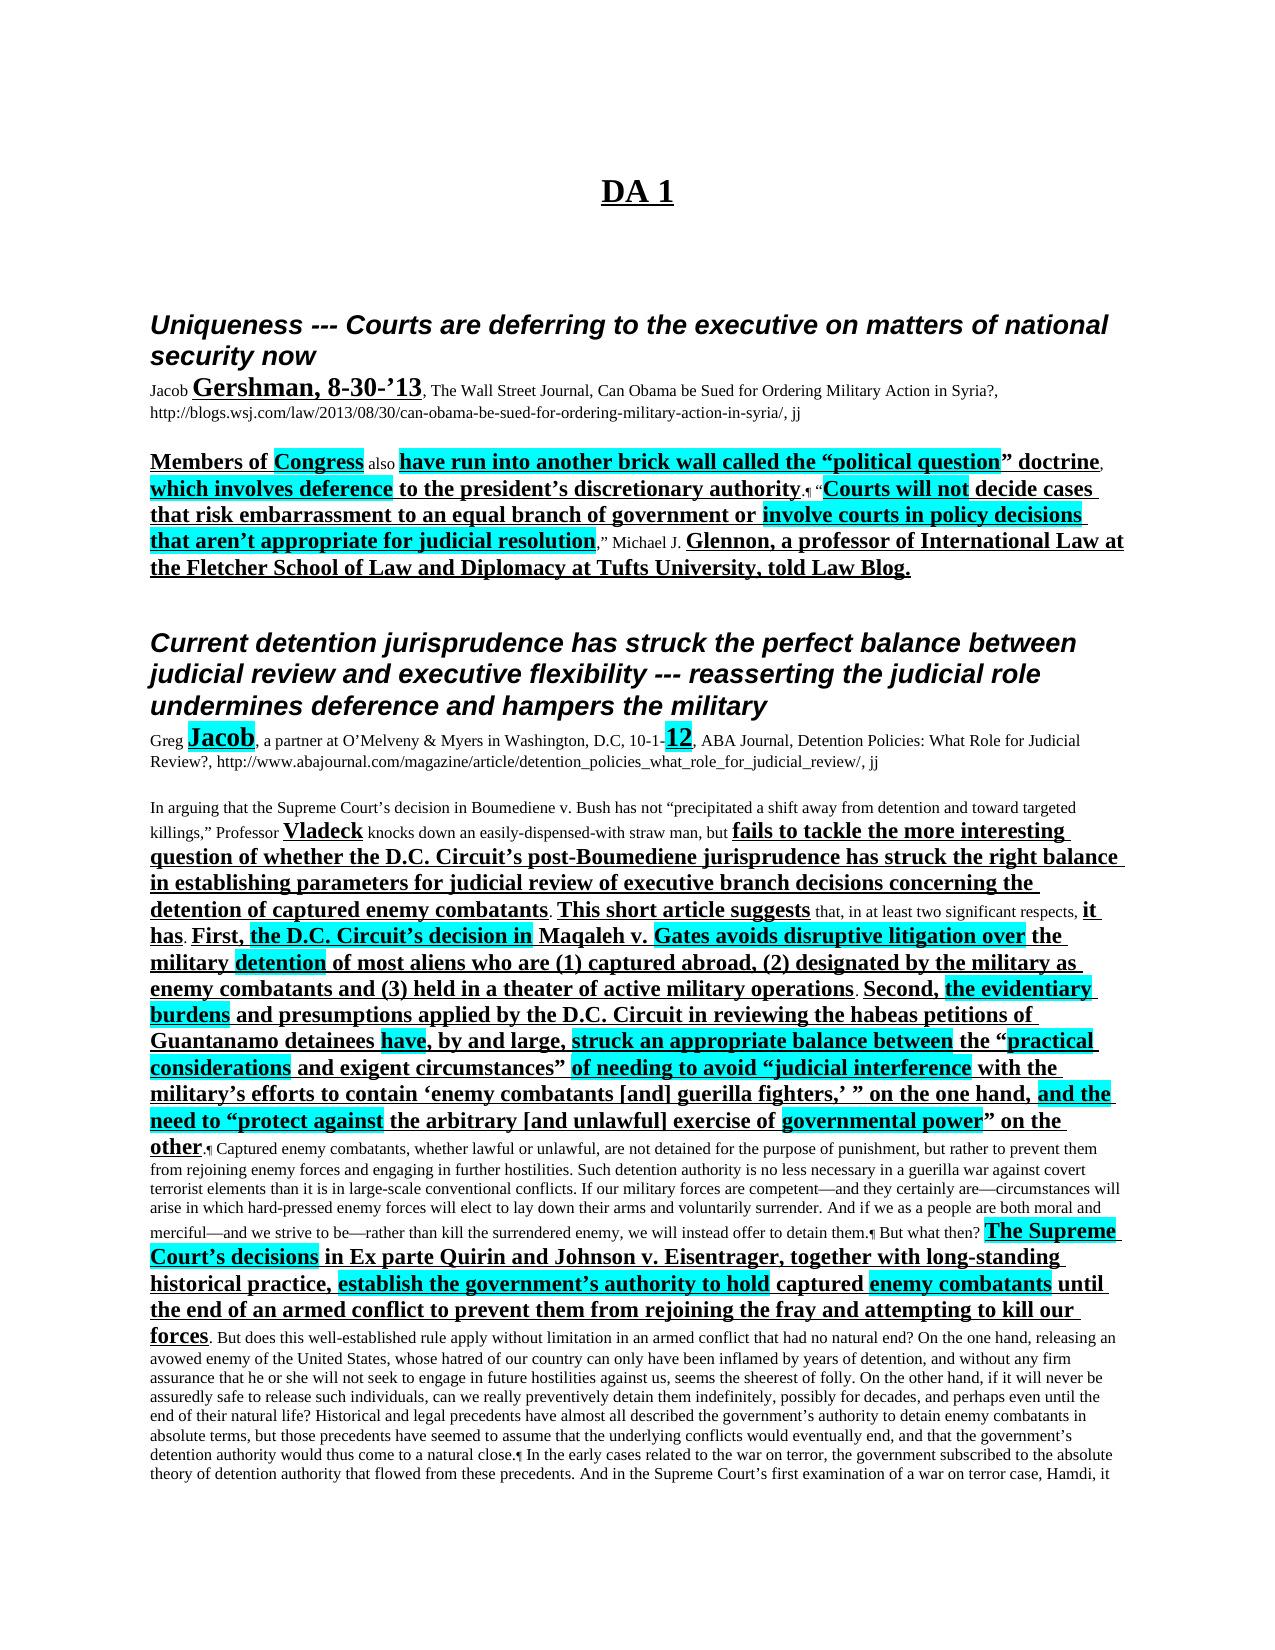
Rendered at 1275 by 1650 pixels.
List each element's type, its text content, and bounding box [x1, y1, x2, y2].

subtitle DA 1 [150, 171, 1125, 209]
text Members of Congress also have run into another brick wall called the “political question” doctrine, which involves deference to the president’s discretionary authority.¶ “Courts will not decide cases that risk embarrassment to an equal branch of government or involve courts in policy decisions that aren’t appropriate for judicial resolution,” Michael J. Glennon, a professor of International Law at the Fletcher School of Law and Diplomacy at Tufts University, told Law Blog. [150, 448, 1125, 580]
text Jacob Gershman, 8-30-’13, The Wall Street Journal, Can Obama be Sued for Ordering Military Action in Syria?, http://blogs.wsj.com/law/2013/08/30/can-obama-be-sued-for-ordering-military-action-in-syria/, jj [150, 372, 1125, 422]
text Greg Jacob, a partner at O’Melveny & Myers in Washington, D.C, 10-1-12, ABA Journal, Detention Policies: What Role for Judicial Review?, http://www.abajournal.com/magazine/article/detention_policies_what_role_for_judicial_review/, jj [150, 721, 1125, 771]
subtitle Uniqueness --- Courts are deferring to the executive on matters of national security now [150, 309, 1125, 372]
subtitle Current detention jurisprudence has struck the perfect balance between judicial review and executive flexibility --- reasserting the judicial role undermines deference and hampers the military [150, 627, 1125, 721]
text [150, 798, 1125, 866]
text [150, 867, 1125, 1483]
